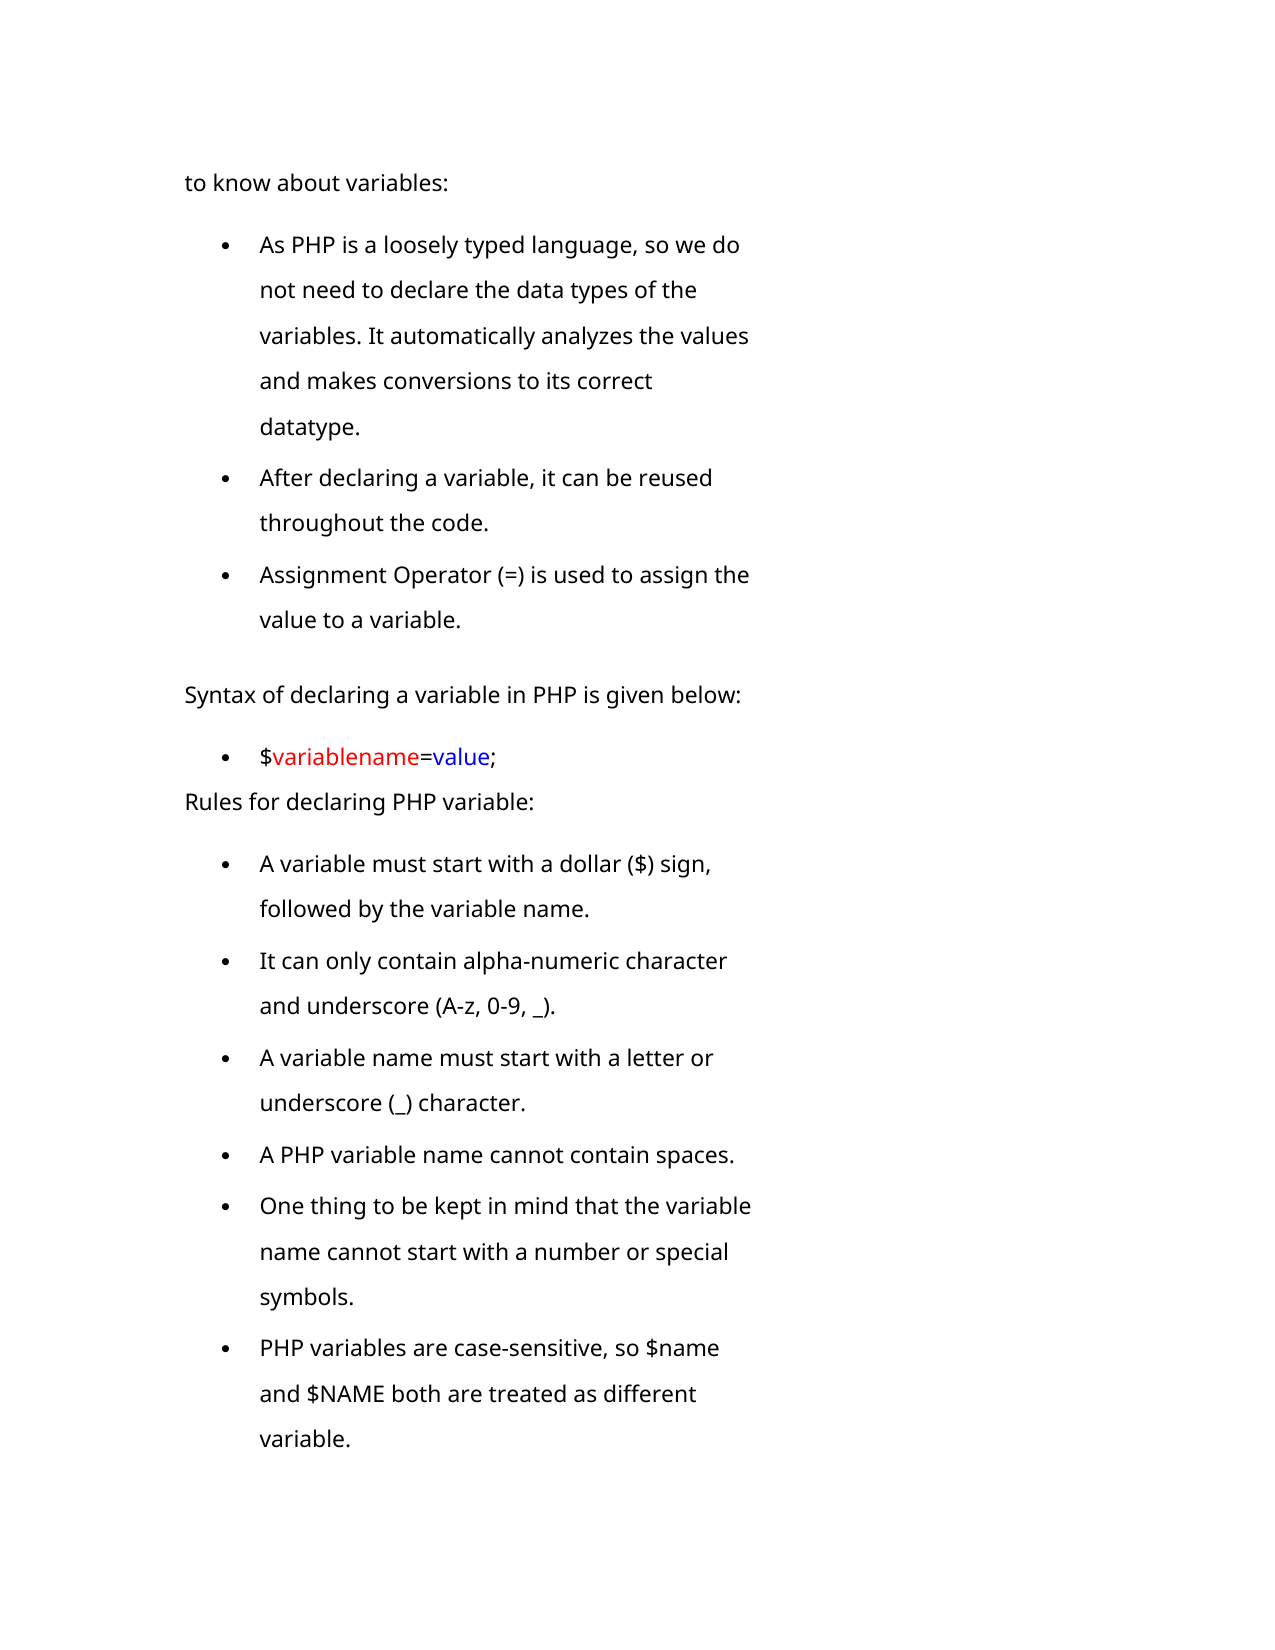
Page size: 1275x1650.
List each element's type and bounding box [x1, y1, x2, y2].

table_header [150, 150, 756, 1486]
